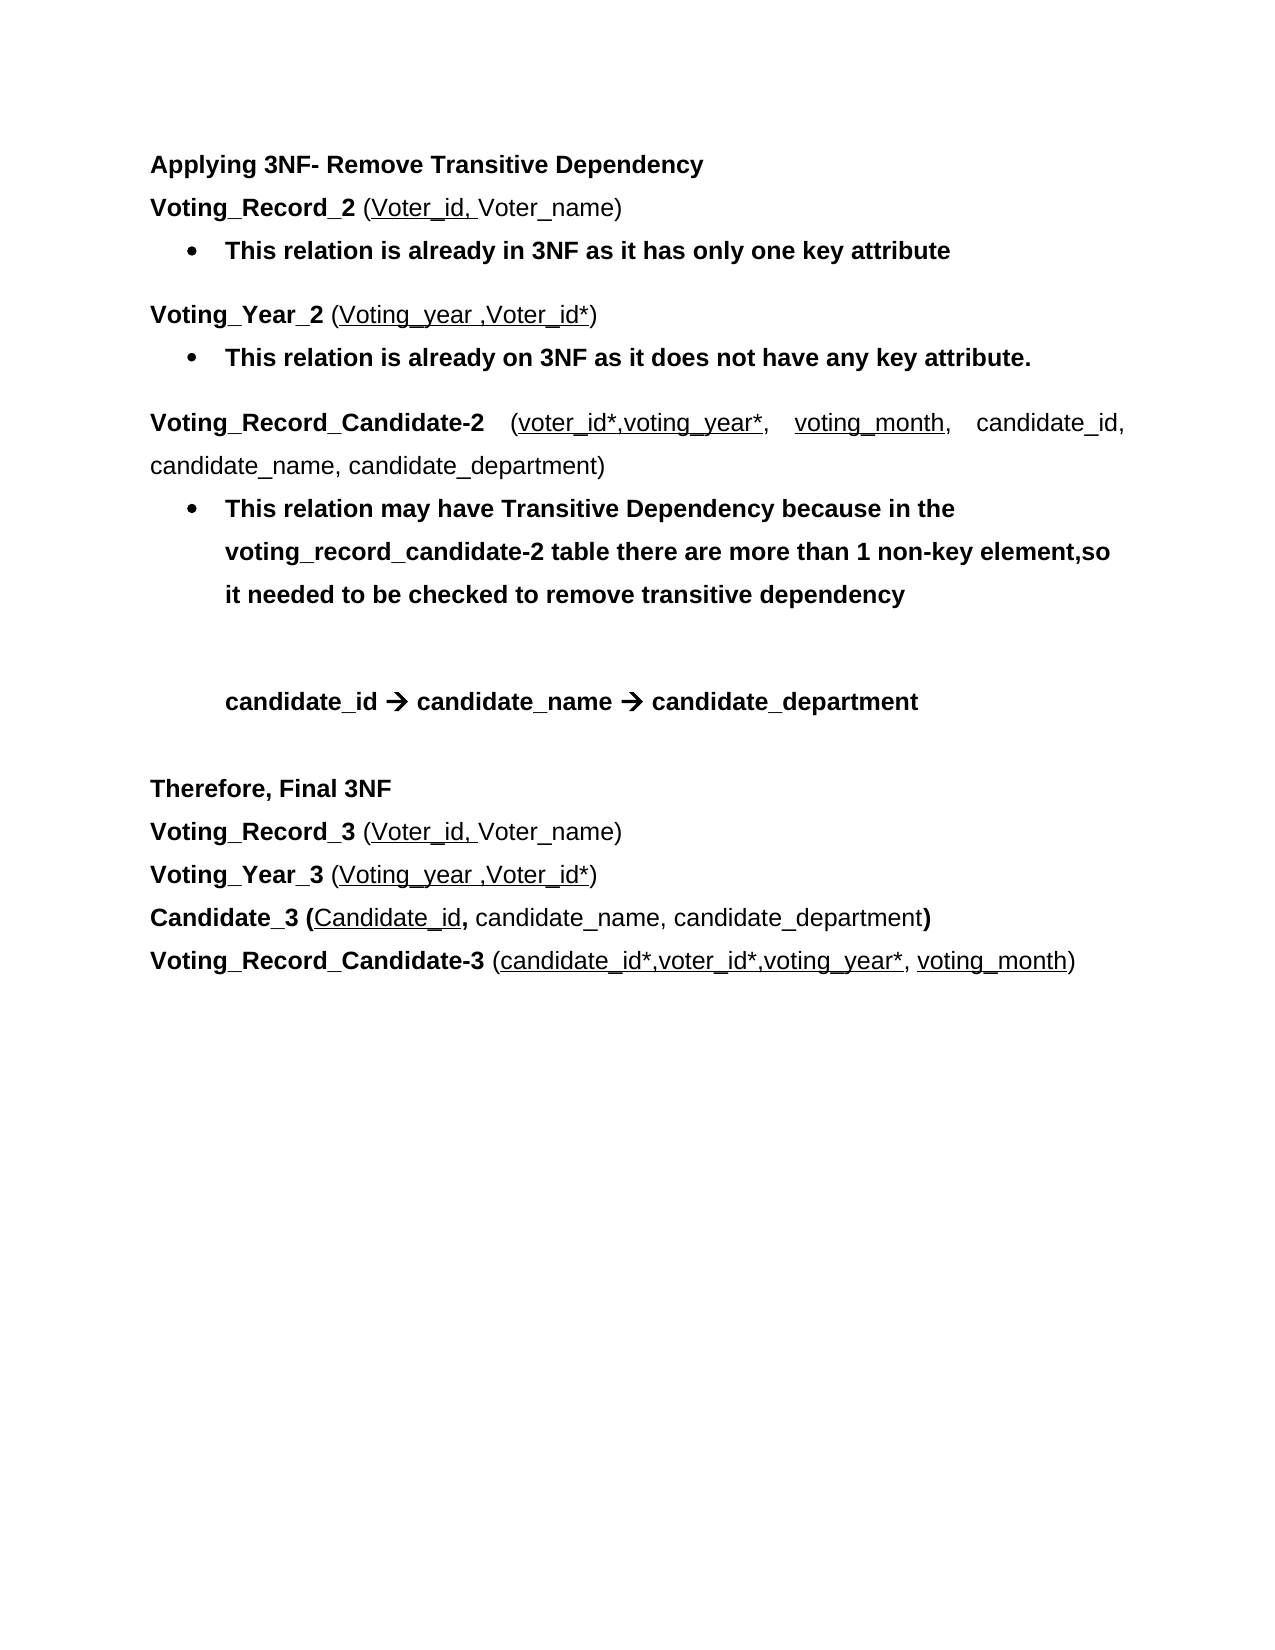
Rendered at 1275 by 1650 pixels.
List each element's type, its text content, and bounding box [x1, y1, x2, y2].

text Voting_Year_3 (Voting_year ,Voter_id*) [150, 860, 1125, 888]
text Therefore, Final 3NF [150, 773, 1125, 802]
text Voting_Record_2 (Voter_id, Voter_name) [150, 193, 1125, 222]
text candidate_id candidate_name candidate_department [225, 687, 1125, 716]
text Candidate_3 (Candidate_id, candidate_name, candidate_department) [150, 903, 1125, 932]
text Applying 3NF- Remove Transitive Dependency [150, 150, 1125, 179]
list This relation is already in 3NF as it has only one key attribute [187, 236, 1125, 265]
list This relation is already on 3NF as it does not have any key attribute. [187, 343, 1125, 372]
text Voting_Record_Candidate-2 (voter_id*,voting_year*, voting_month, candidate_id, candidate_name, candidate_department) [150, 407, 1125, 479]
text Voting_Record_Candidate-3 (candidate_id*,voter_id*,voting_year*, voting_month) [150, 946, 1125, 975]
list This relation may have Transitive Dependency because in the voting_record_candidate-2 table there are more than 1 non-key element,so it needed to be checked to remove transitive dependency [187, 494, 1125, 609]
text Voting_Year_2 (Voting_year ,Voter_id*) [150, 300, 1125, 329]
text Voting_Record_3 (Voter_id, Voter_name) [150, 817, 1125, 845]
